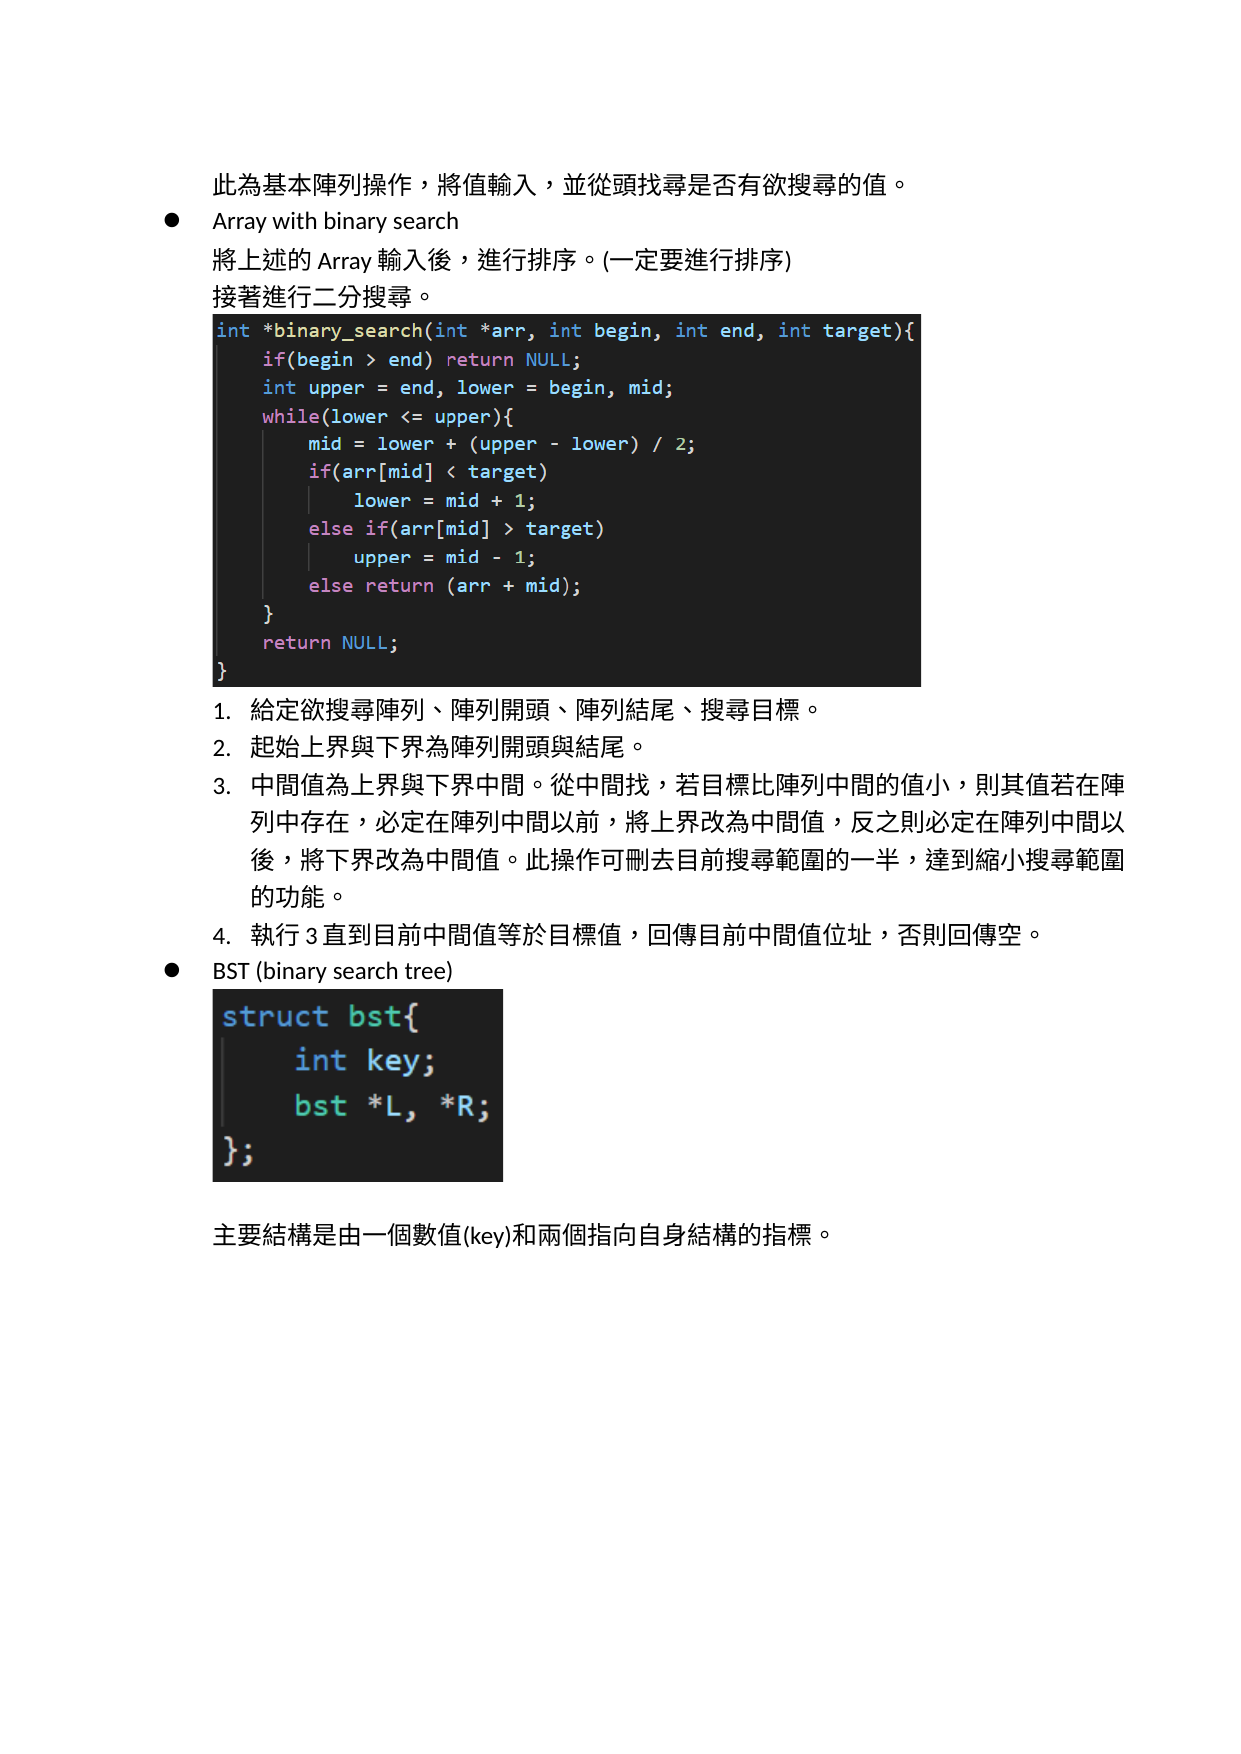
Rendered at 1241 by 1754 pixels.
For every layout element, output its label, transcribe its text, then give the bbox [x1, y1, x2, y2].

list 此為基本陣列操作，將值輸入，並從頭找尋是否有欲搜尋的值。 [212, 164, 1128, 202]
list 執行3直到目前中間值等於目標值，回傳目前中間值位址，否則回傳空。 [212, 914, 1128, 952]
list 給定欲搜尋陣列、陣列開頭、陣列結尾、搜尋目標。 [212, 689, 1128, 727]
list 起始上界與下界為陣列開頭與結尾。 [212, 727, 1128, 764]
picture [212, 989, 504, 1182]
list 將上述的Array輸入後，進行排序。(一定要進行排序) [212, 239, 1128, 277]
list Array with binary search [162, 202, 1128, 239]
list BST (binary search tree) [162, 952, 1128, 989]
list 主要結構是由一個數值(key)和兩個指向自身結構的指標。 [212, 1214, 1128, 1252]
picture [212, 314, 922, 687]
list 接著進行二分搜尋。 [212, 277, 1128, 314]
list 中間值為上界與下界中間。從中間找，若目標比陣列中間的值小，則其值若在陣列中存在，必定在陣列中間以前，將上界改為中間值，反之則必定在陣列中間以後，將下界改為中間值。此操作可刪去目前搜尋範圍的一半，達到縮小搜尋範圍的功能。 [212, 764, 1128, 914]
